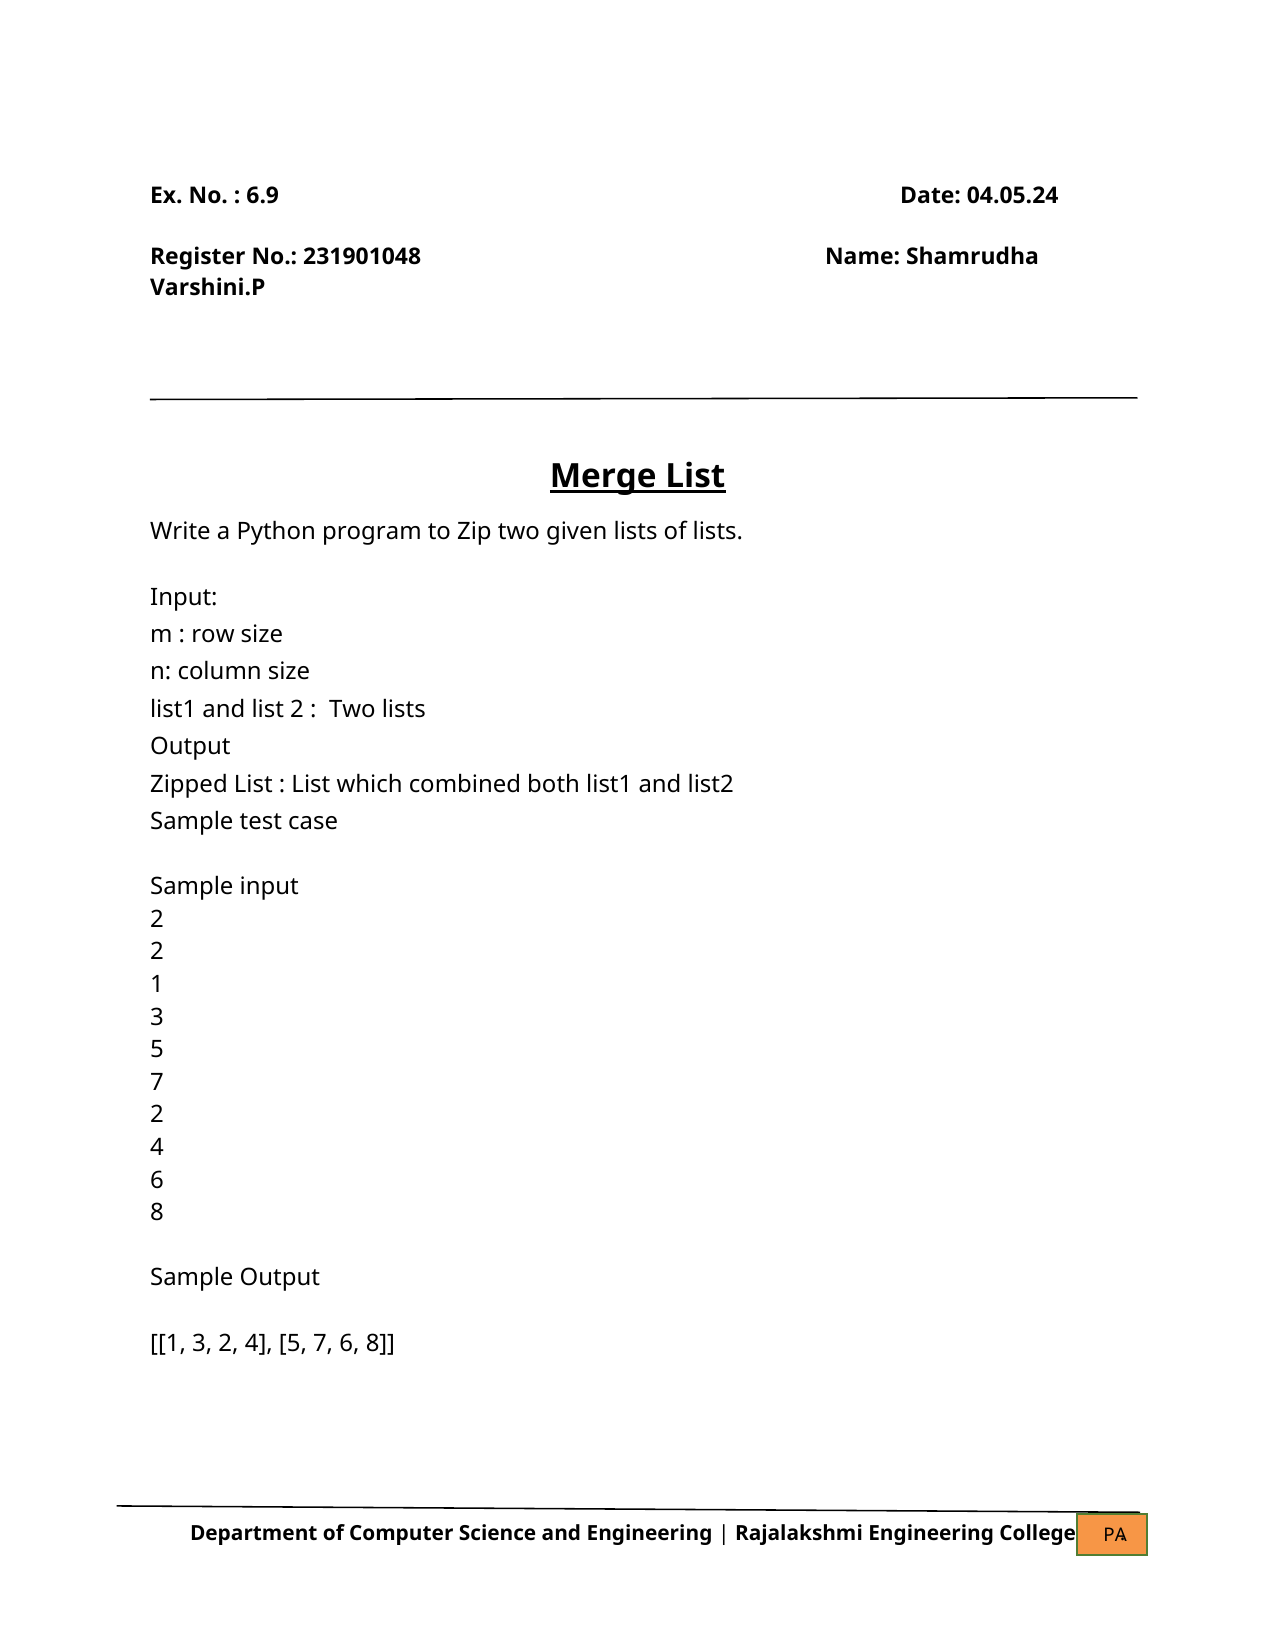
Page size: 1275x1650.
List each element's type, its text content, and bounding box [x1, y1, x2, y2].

text 8 [150, 1195, 1125, 1228]
text Sample input [150, 869, 1125, 902]
text 2 [150, 902, 1125, 934]
text 1 [150, 967, 1125, 999]
text m : row size [150, 617, 1125, 649]
text Input: [150, 579, 1125, 612]
text 6 [150, 1162, 1125, 1195]
text Output [150, 729, 1125, 762]
text [[1, 3, 2, 4], [5, 7, 6, 8]] [150, 1325, 1125, 1358]
text 4 [150, 1130, 1125, 1162]
text 5 [150, 1032, 1125, 1064]
text Ex. No. : 6.9 Date: 04.05.24 [150, 179, 1125, 210]
text Sample test case [150, 804, 1125, 836]
text Write a Python program to Zip two given lists of lists. [150, 514, 1125, 547]
text n: column size [150, 654, 1125, 687]
text Sample Output [150, 1260, 1125, 1293]
text 7 [150, 1064, 1125, 1097]
text 2 [150, 1097, 1125, 1130]
text 3 [150, 999, 1125, 1032]
text list1 and list 2 : Two lists [150, 692, 1125, 724]
text 2 [150, 934, 1125, 967]
text Zipped List : List which combined both list1 and list2 [150, 766, 1125, 799]
text Merge List [150, 452, 1125, 497]
text Register No.: 231901048 Name: Shamrudha Varshini.P [150, 239, 1125, 302]
